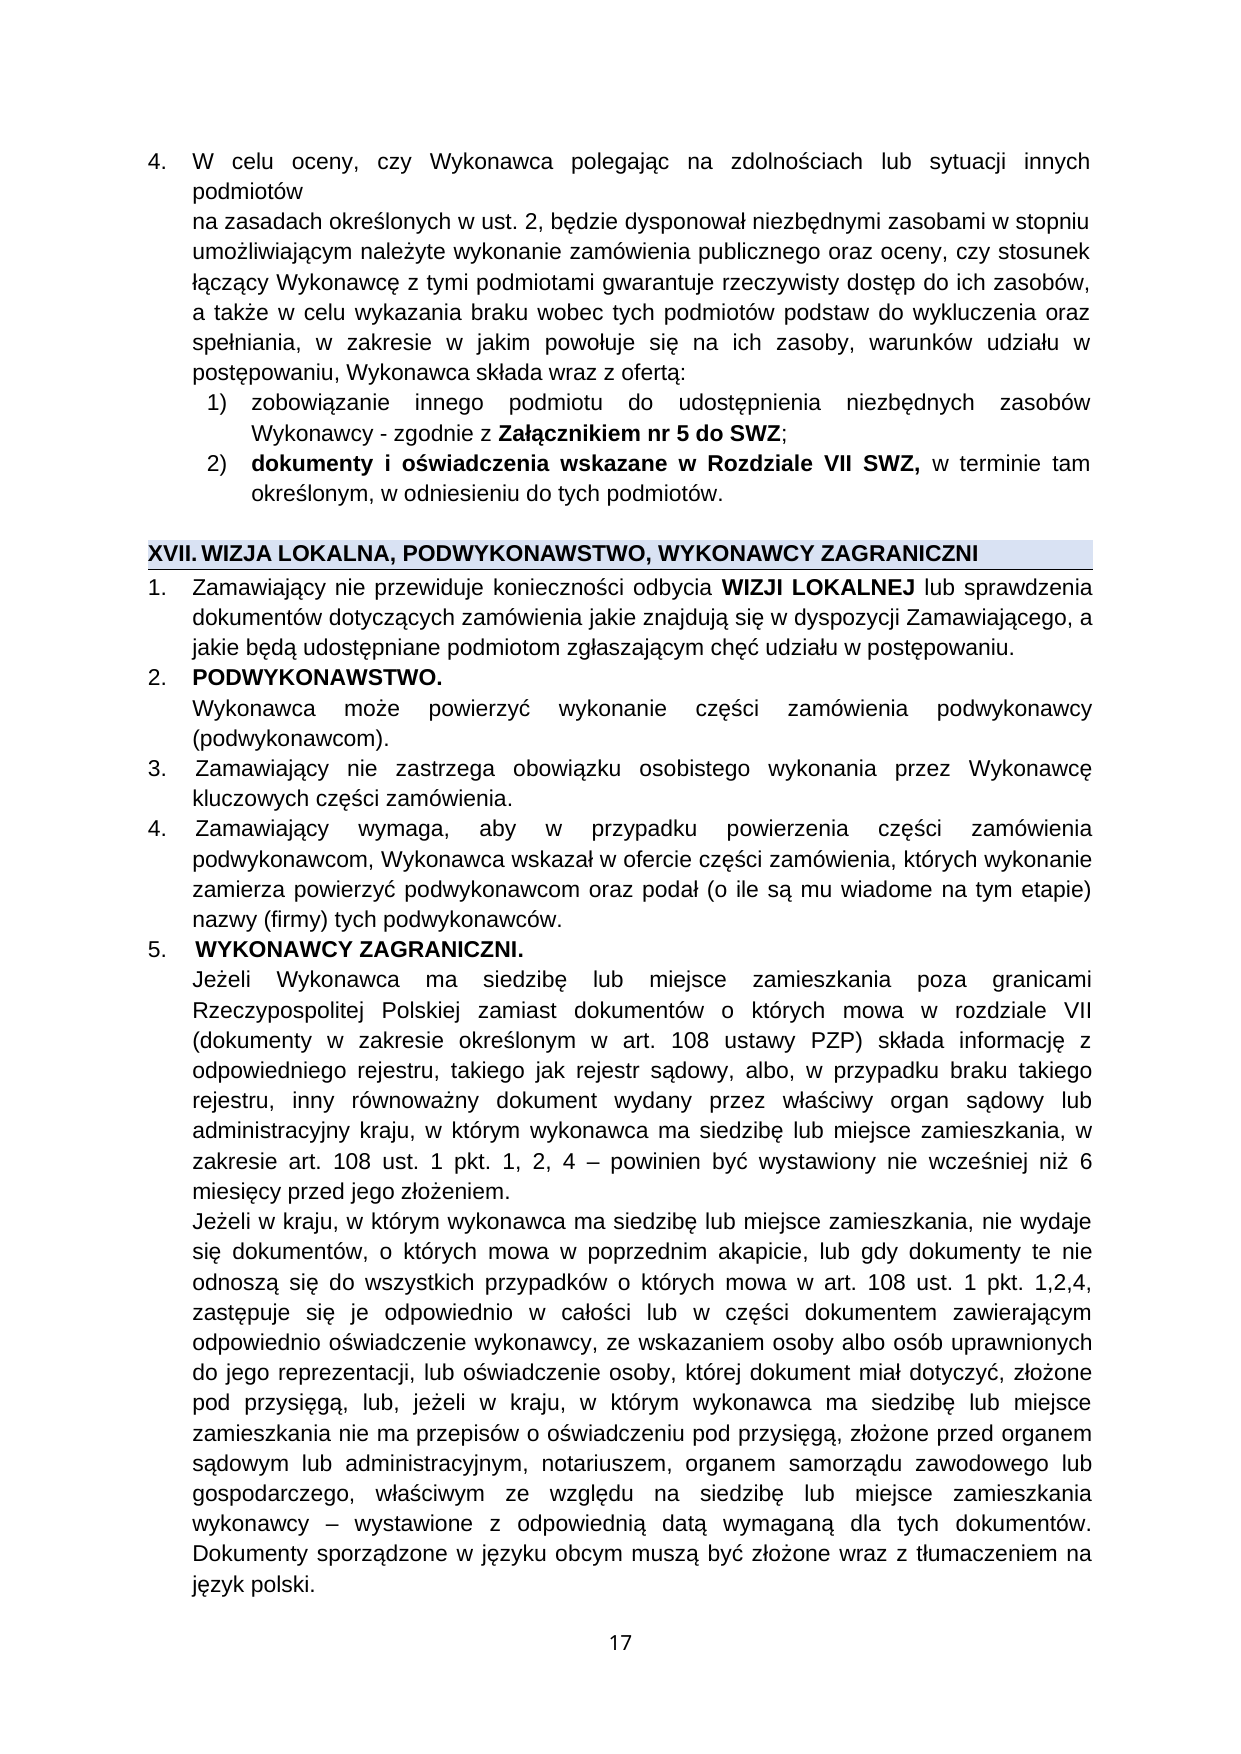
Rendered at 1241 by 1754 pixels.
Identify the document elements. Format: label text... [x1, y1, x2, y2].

text Jeżeli Wykonawca ma siedzibę lub miejsce zamieszkania poza granicami Rzeczypospolitej Polskiej zamiast dokumentów o których mowa w rozdziale VII (dokumenty w zakresie określonym w art. 108 ustawy PZP) składa informację z odpowiedniego rejestru, takiego jak rejestr sądowy, albo, w przypadku braku takiego rejestru, inny równoważny dokument wydany przez właściwy organ sądowy lub administracyjny kraju, w którym wykonawca ma siedzibę lub miejsce zamieszkania, w zakresie art. 108 ust. 1 pkt. 1, 2, 4 – powinien być wystawiony nie wcześniej niż 6 miesięcy przed jego złożeniem. [192, 966, 1093, 1204]
list PODWYKONAWSTWO. [148, 664, 1093, 691]
list dokumenty i oświadczenia wskazane w Rozdziale VII SWZ, w terminie tam określonym, w odniesieniu do tych podmiotów. [207, 450, 1091, 506]
list Zamawiający nie zastrzega obowiązku osobistego wykonania przez Wykonawcę kluczowych części zamówienia. [148, 755, 1093, 811]
list WYKONAWCY ZAGRANICZNI. [148, 936, 1093, 962]
text Wykonawca może powierzyć wykonanie części zamówienia podwykonawcy (podwykonawcom). [192, 694, 1093, 751]
list W celu oceny, czy Wykonawca polegając na zdolnościach lub sytuacji innych podmiotów na zasadach określonych w ust. 2, będzie dysponował niezbędnymi zasobami w stopniu umożliwiającym należyte wykonanie zamówienia publicznego oraz oceny, czy stosunek łączący Wykonawcę z tymi podmiotami gwarantuje rzeczywisty dostęp do ich zasobów, a także w celu wykazania braku wobec tych podmiotów podstaw do wykluczenia oraz spełniania, w zakresie w jakim powołuje się na ich zasoby, warunków udziału w postępowaniu, Wykonawca składa wraz z ofertą: [148, 148, 1091, 385]
list Zamawiający nie przewiduje konieczności odbycia WIZJI LOKALNEJ lub sprawdzenia dokumentów dotyczących zamówienia jakie znajdują się w dyspozycji Zamawiającego, a jakie będą udostępniane podmiotom zgłaszającym chęć udziału w postępowaniu. [148, 574, 1093, 660]
text Jeżeli w kraju, w którym wykonawca ma siedzibę lub miejsce zamieszkania, nie wydaje się dokumentów, o których mowa w poprzednim akapicie, lub gdy dokumenty te nie odnoszą się do wszystkich przypadków o których mowa w art. 108 ust. 1 pkt. 1,2,4, zastępuje się je odpowiednio w całości lub w części dokumentem zawierającym odpowiednio oświadczenie wykonawcy, ze wskazaniem osoby albo osób uprawnionych do jego reprezentacji, lub oświadczenie osoby, której dokument miał dotyczyć, złożone pod przysięgą, lub, jeżeli w kraju, w którym wykonawca ma siedzibę lub miejsce zamieszkania nie ma przepisów o oświadczeniu pod przysięgą, złożone przed organem sądowym lub administracyjnym, notariuszem, organem samorządu zawodowego lub gospodarczego, właściwym ze względu na siedzibę lub miejsce zamieszkania wykonawcy – wystawione z odpowiednią datą wymaganą dla tych dokumentów. Dokumenty sporządzone w języku obcym muszą być złożone wraz z tłumaczeniem na język polski. [192, 1208, 1093, 1597]
list Zamawiający wymaga, aby w przypadku powierzenia części zamówienia podwykonawcom, Wykonawca wskazał w ofercie części zamówienia, których wykonanie zamierza powierzyć podwykonawcom oraz podał (o ile są mu wiadome na tym etapie) nazwy (firmy) tych podwykonawców. [148, 815, 1093, 932]
text XVII. WIZJA LOKALNA, PODWYKONAWSTWO, WYKONAWCY ZAGRANICZNI [148, 540, 1093, 569]
list zobowiązanie innego podmiotu do udostępnienia niezbędnych zasobów Wykonawcy - zgodnie z Załącznikiem nr 5 do SWZ; [207, 389, 1091, 446]
